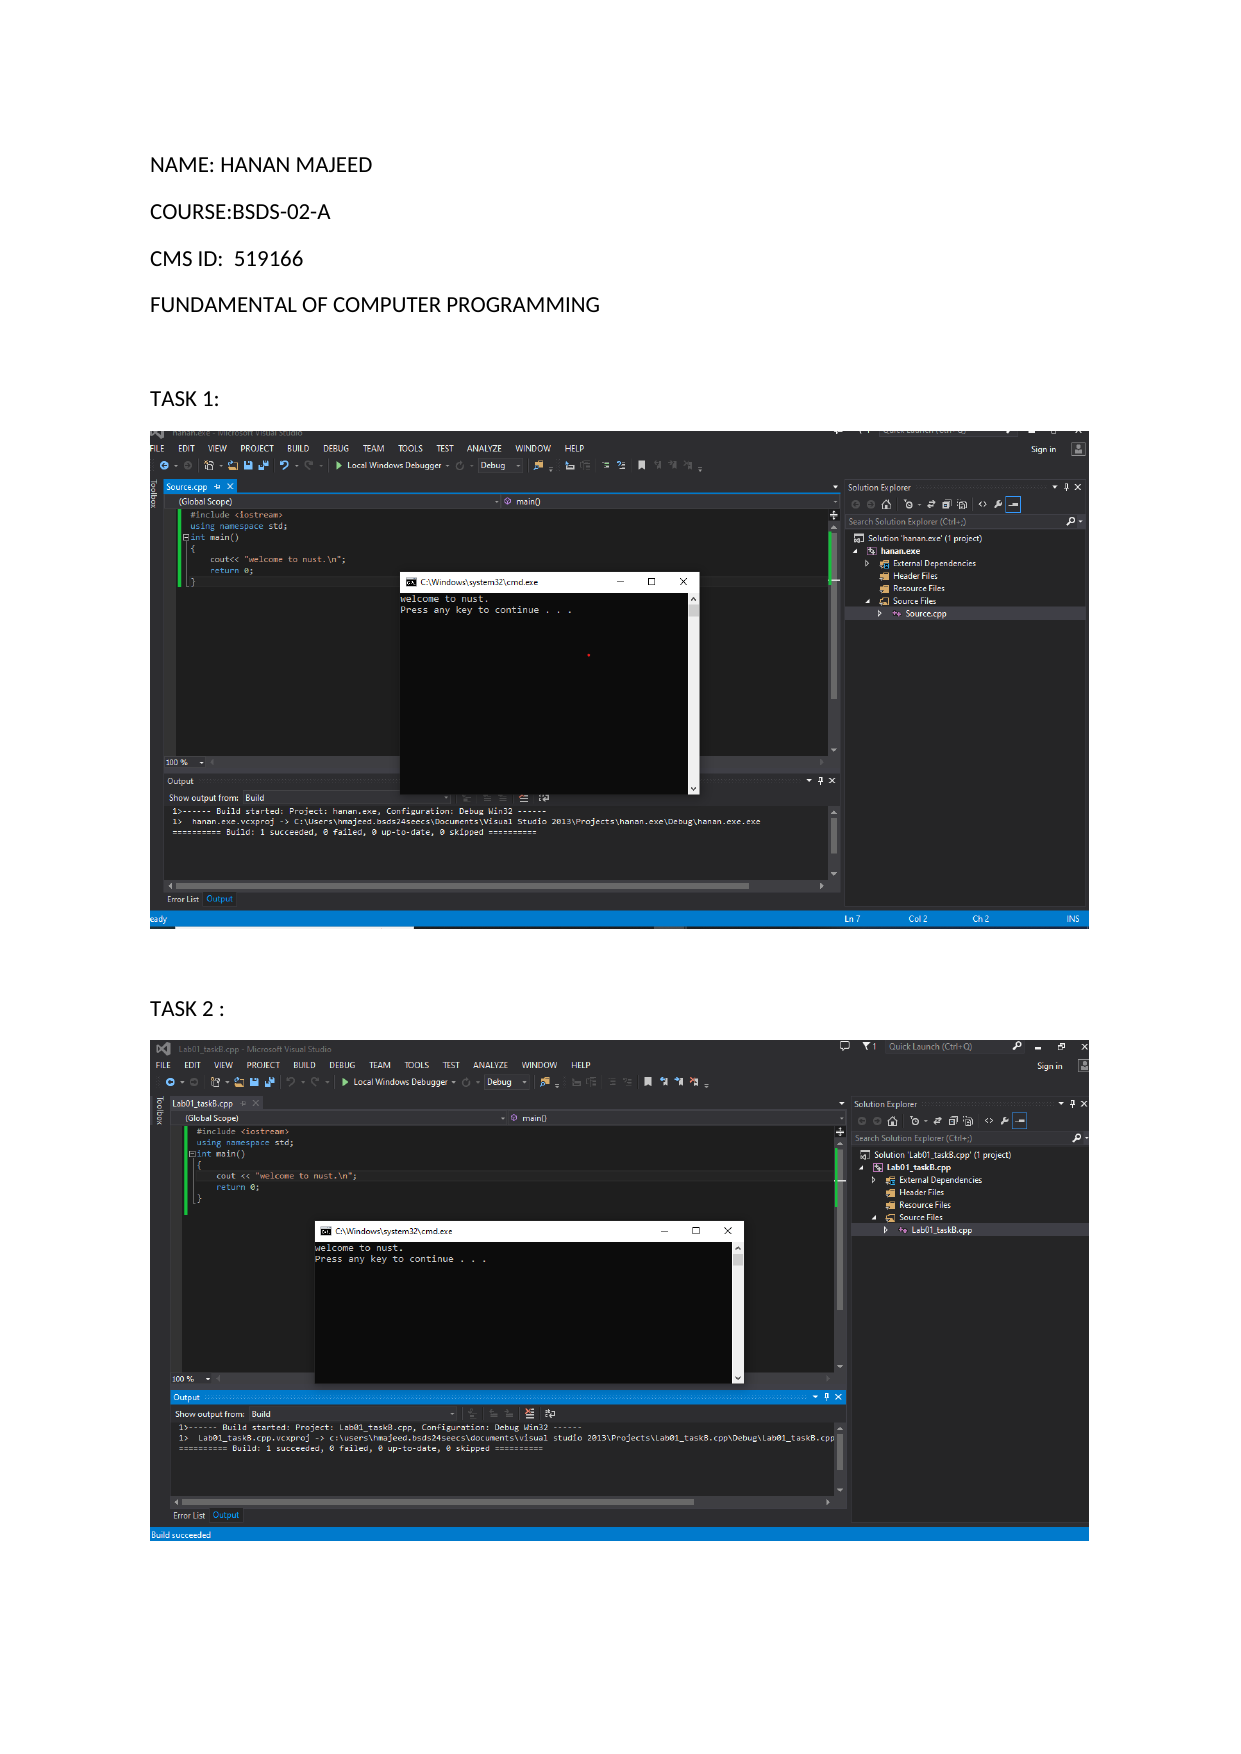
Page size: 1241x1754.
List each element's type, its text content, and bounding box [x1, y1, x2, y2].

picture [150, 1040, 1089, 1541]
text NAME: HANAN MAJEED [150, 150, 1090, 178]
text TASK 2 : [150, 994, 1090, 1022]
picture [150, 431, 1089, 929]
text FUNDAMENTAL OF COMPUTER PROGRAMMING [150, 291, 1090, 319]
text TASK 1: [150, 384, 1090, 412]
text CMS ID: 519166 [150, 244, 1090, 272]
text COURSE:BSDS-02-A [150, 197, 1090, 225]
